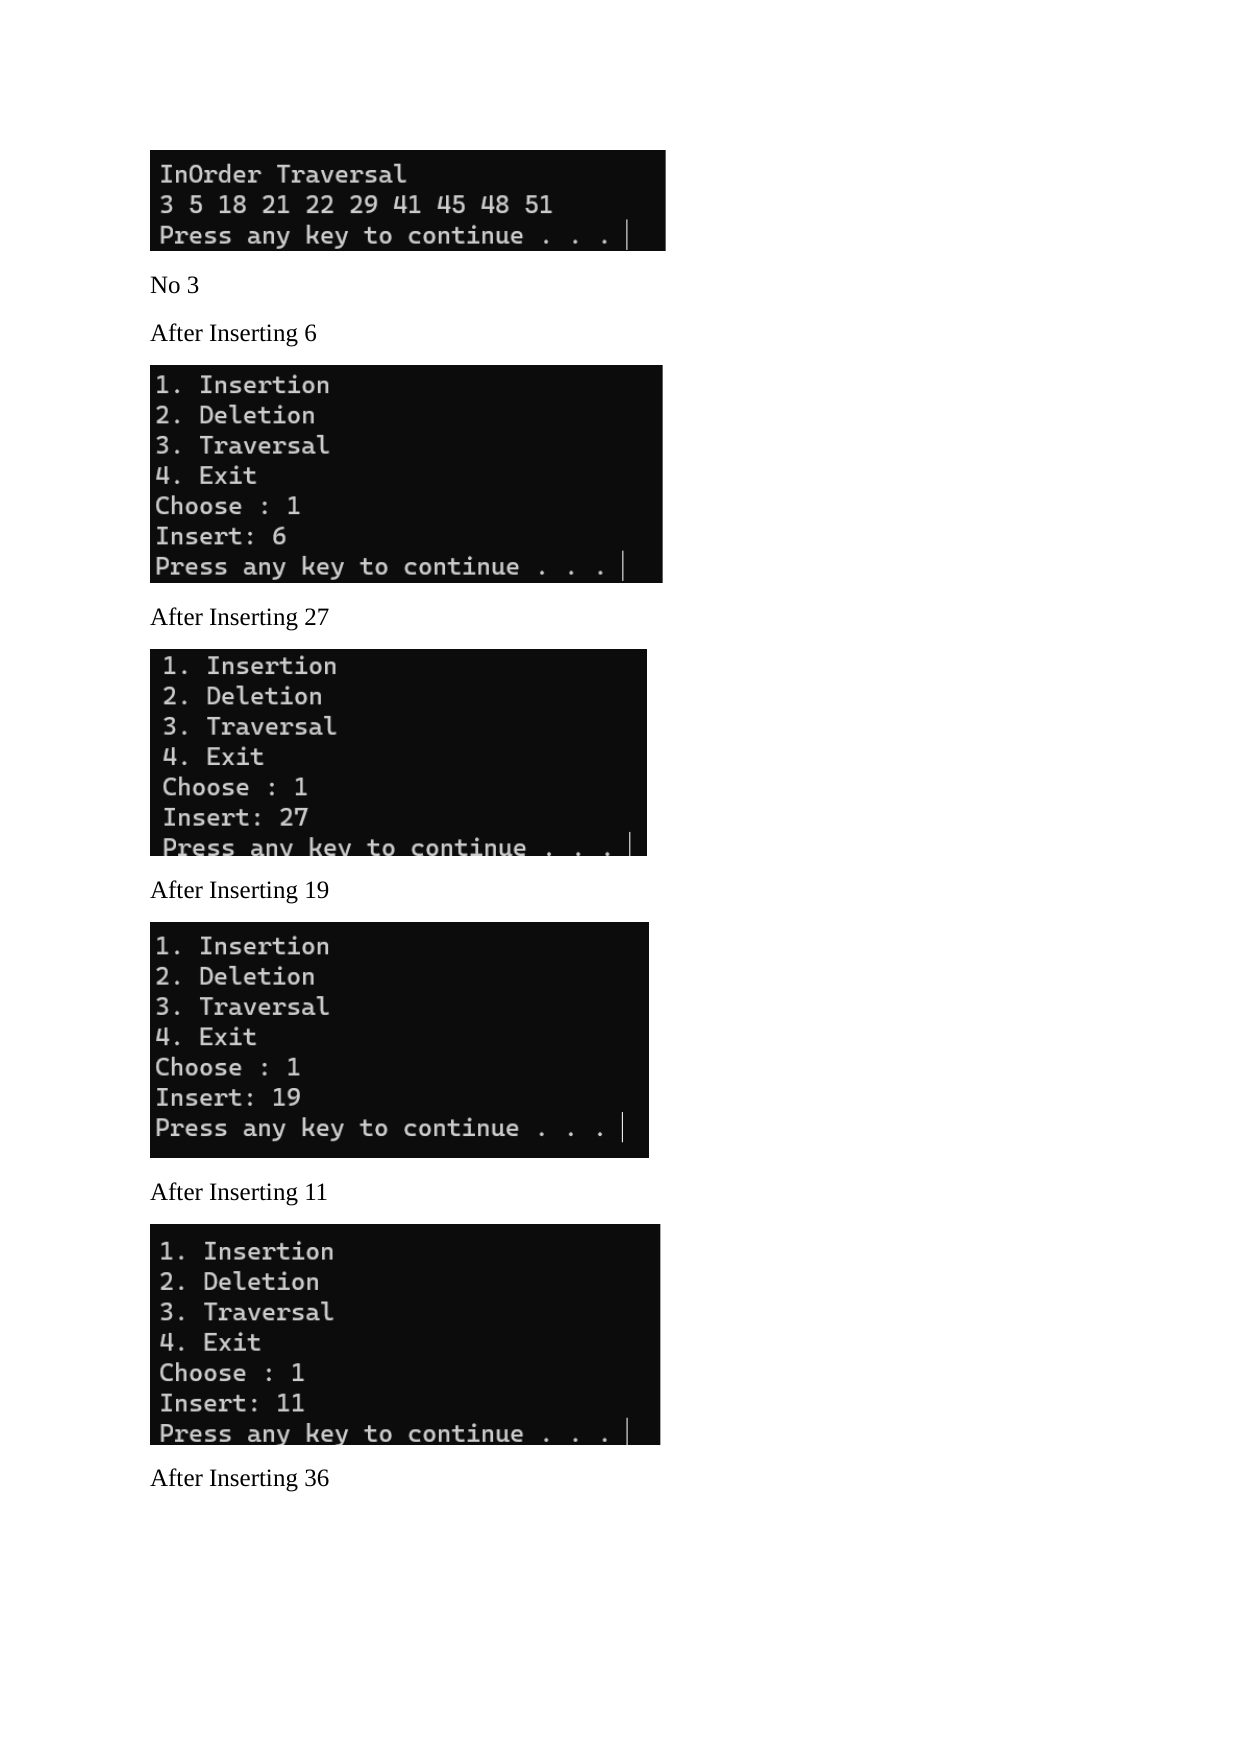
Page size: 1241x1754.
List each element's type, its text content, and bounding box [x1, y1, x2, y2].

picture [150, 365, 663, 583]
picture [150, 150, 666, 251]
text No 3 [150, 270, 1090, 299]
text After Inserting 11 [150, 1177, 1090, 1205]
text After Inserting 36 [150, 1463, 1090, 1492]
picture [150, 1224, 661, 1445]
picture [150, 649, 647, 856]
text After Inserting 19 [150, 875, 1090, 903]
text After Inserting 6 [150, 318, 1090, 346]
picture [150, 922, 649, 1158]
text After Inserting 27 [150, 602, 1090, 631]
